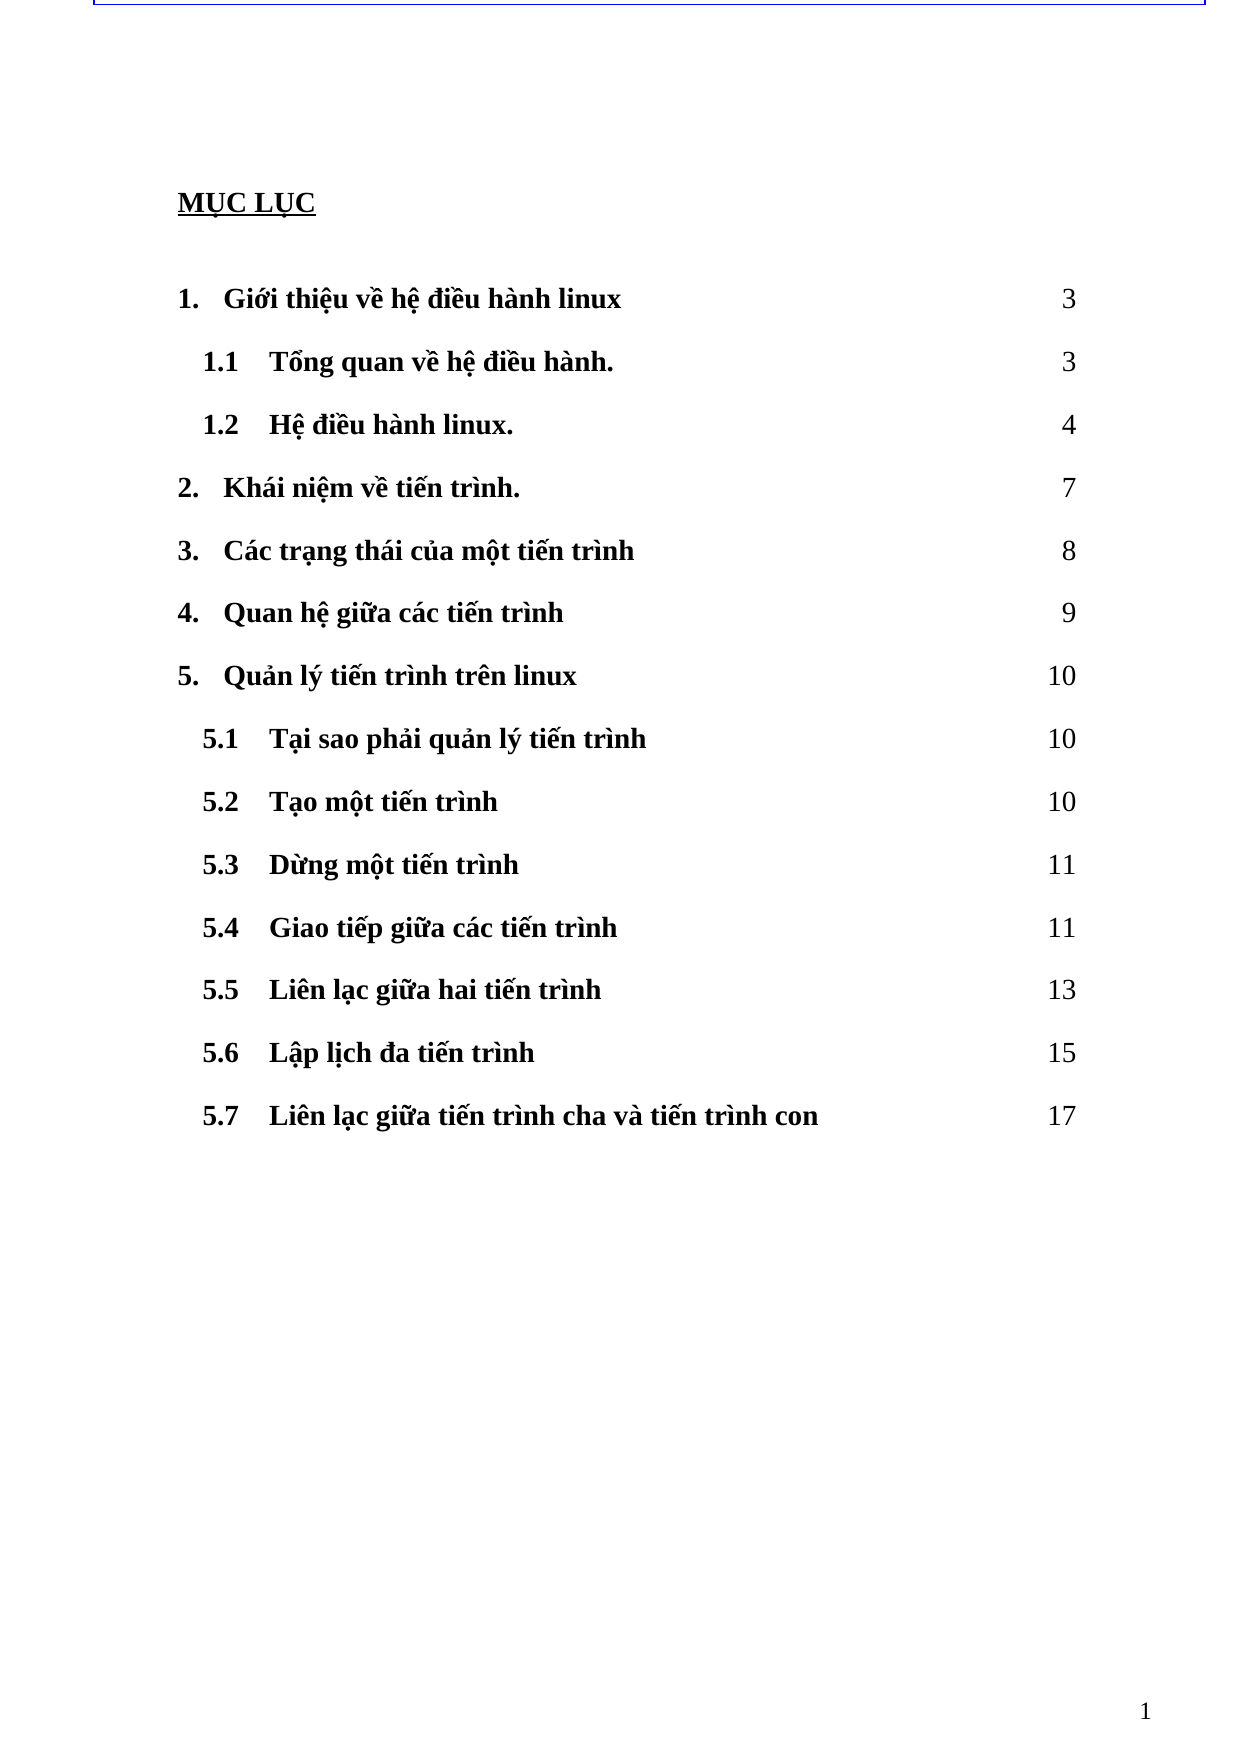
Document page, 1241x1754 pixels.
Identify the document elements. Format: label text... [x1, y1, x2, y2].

text MỤC LỤC [177, 185, 1152, 219]
